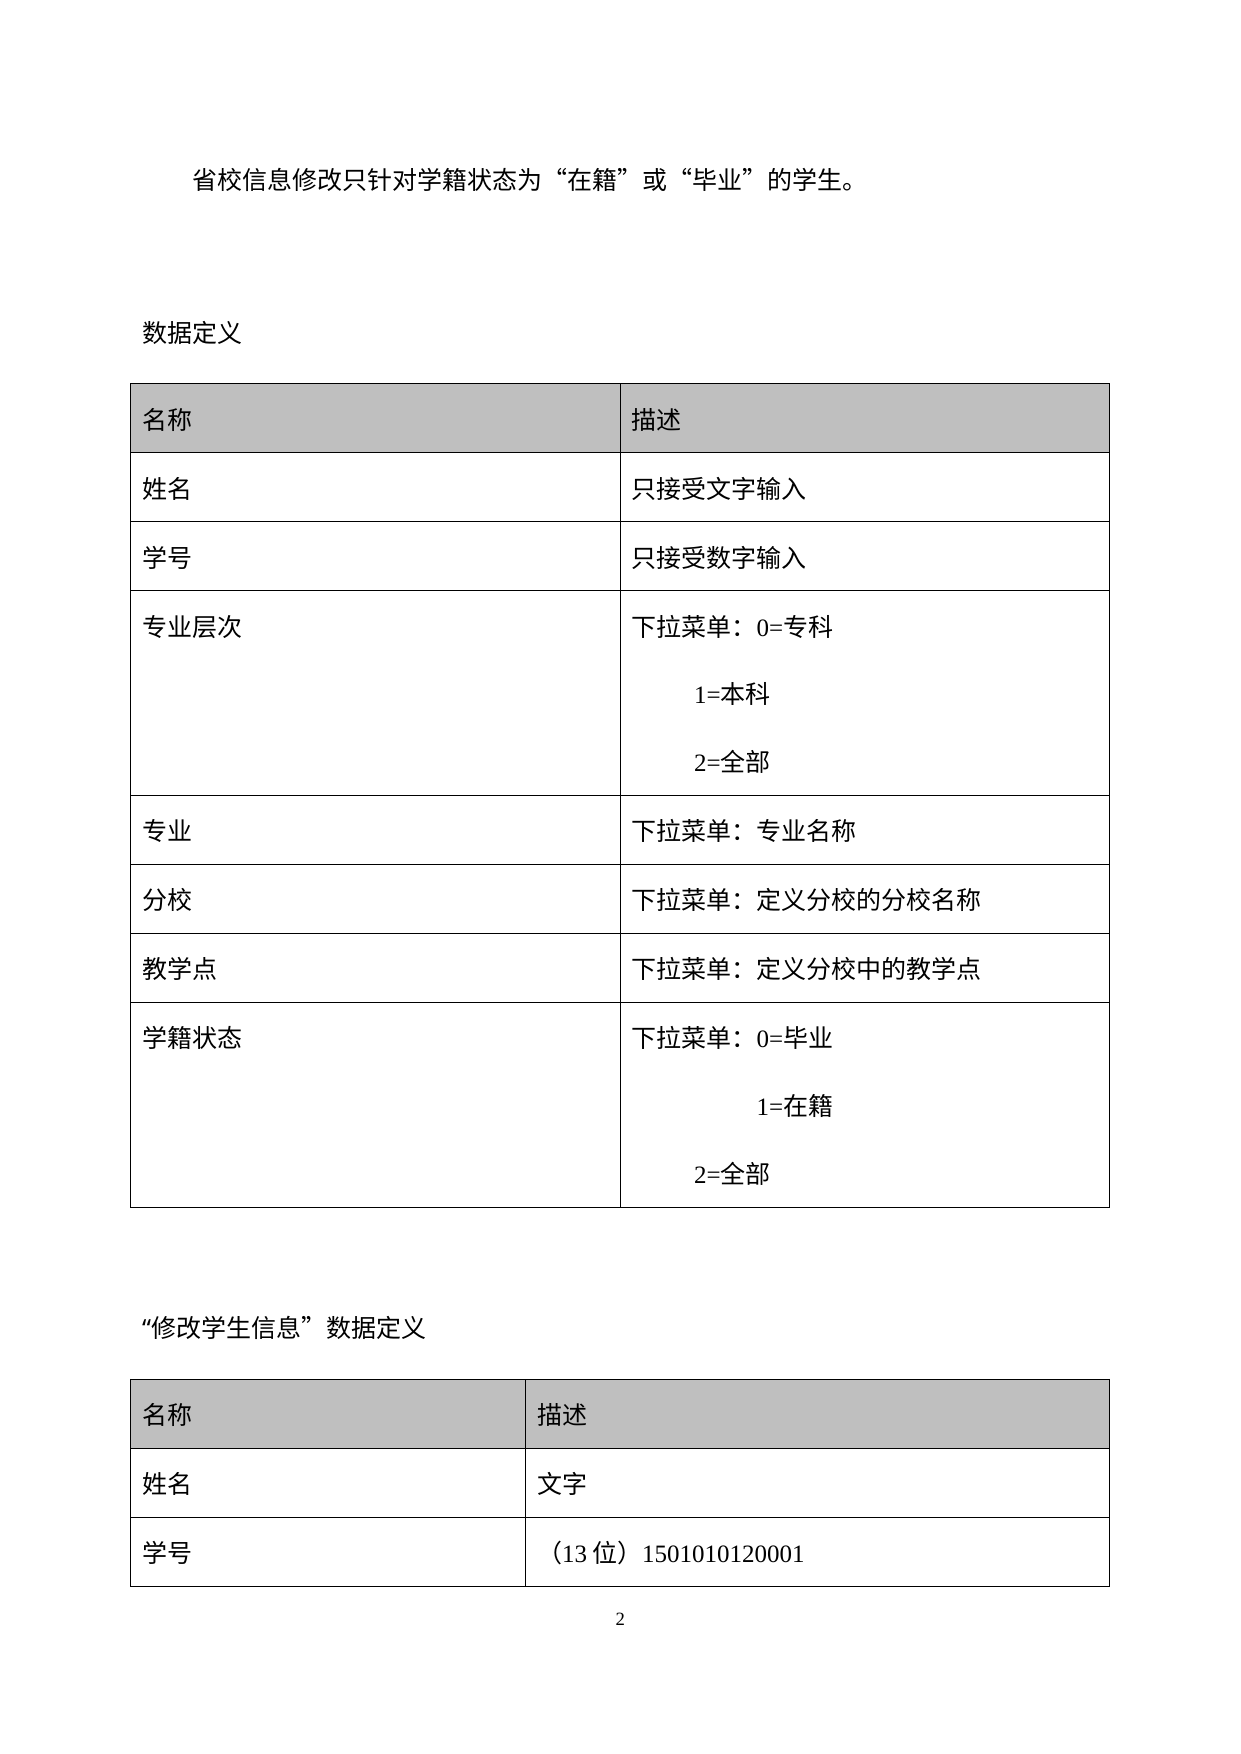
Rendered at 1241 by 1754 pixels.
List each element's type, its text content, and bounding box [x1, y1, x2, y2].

text 省校信息修改只针对学籍状态为“在籍”或“毕业”的学生。 [142, 144, 1098, 212]
table_cell 下拉菜单：定义分校的分校名称 [621, 865, 1109, 933]
table_cell 只接受数字输入 [621, 522, 1109, 590]
table_header 名称 [131, 384, 620, 452]
table_cell 只接受文字输入 [621, 453, 1109, 521]
table_header 描述 [621, 384, 1109, 452]
table_cell 姓名 [131, 1449, 525, 1517]
table_cell 学籍状态 [131, 1003, 620, 1207]
table_cell 专业 [131, 796, 620, 864]
text “修改学生信息”数据定义 [142, 1293, 1098, 1361]
table_cell 教学点 [131, 934, 620, 1002]
table_cell 专业层次 [131, 591, 620, 795]
table_header 描述 [526, 1380, 1109, 1448]
table_cell 下拉菜单：定义分校中的教学点 [621, 934, 1109, 1002]
table_cell 学号 [131, 1518, 525, 1586]
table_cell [526, 1518, 1109, 1586]
table_cell 文字 [526, 1449, 1109, 1517]
table_header 名称 [131, 1380, 525, 1448]
table_cell 下拉菜单：专业名称 [621, 796, 1109, 864]
text 数据定义 [142, 297, 1098, 365]
table_cell 分校 [131, 865, 620, 933]
table_cell 姓名 [131, 453, 620, 521]
table_cell 学号 [131, 522, 620, 590]
table_cell 下拉菜单：0=毕业 1=在籍 2=全部 [621, 1003, 1109, 1207]
table_cell 下拉菜单：0=专科 1=本科 2=全部 [621, 591, 1109, 795]
